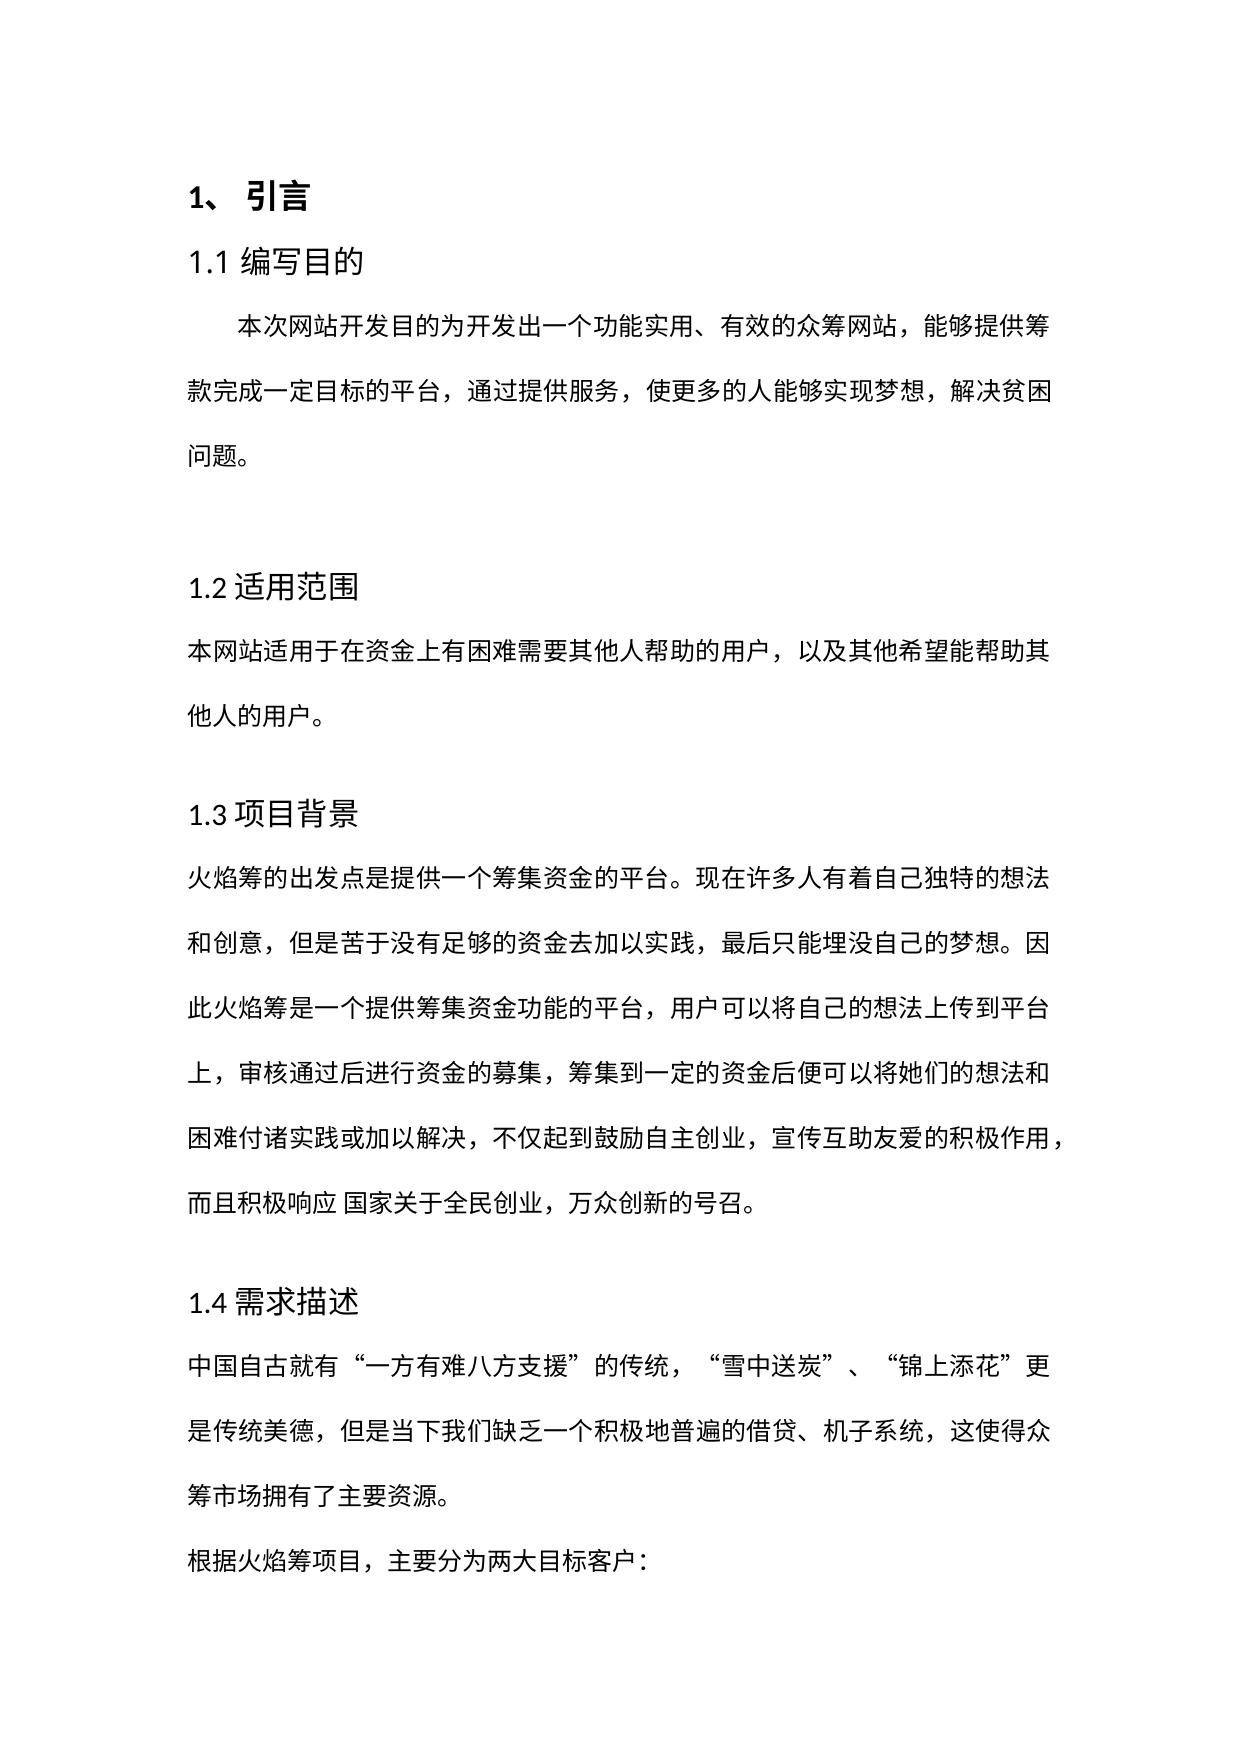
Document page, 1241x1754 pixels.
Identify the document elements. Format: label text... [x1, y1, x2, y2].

list 项目背景 [187, 779, 1053, 844]
list 适用范围 [187, 552, 1053, 617]
text 1.4 需求描述 [187, 1267, 1053, 1332]
text 中国自古就有“一方有难八方支援”的传统，“雪中送炭”、“锦上添花”更是传统美德，但是当下我们缺乏一个积极地普遍的借贷、机子系统，这使得众筹市场拥有了主要资源。 [187, 1332, 1053, 1527]
text 根据火焰筹项目，主要分为两大目标客户： [187, 1527, 1053, 1592]
text 本次网站开发目的为开发出一个功能实用、有效的众筹网站，能够提供筹款完成一定目标的平台，通过提供服务，使更多的人能够实现梦想，解决贫困问题。 [187, 292, 1053, 487]
list 编写目的 [187, 227, 1053, 292]
list 引言 [187, 162, 1053, 227]
text 本网站适用于在资金上有困难需要其他人帮助的用户，以及其他希望能帮助其他人的用户。 [187, 617, 1053, 747]
text 火焰筹的出发点是提供一个筹集资金的平台。现在许多人有着自己独特的想法和创意，但是苦于没有足够的资金去加以实践，最后只能埋没自己的梦想。因此火焰筹是一个提供筹集资金功能的平台，用户可以将自己的想法上传到平台上，审核通过后进行资金的募集，筹集到一定的资金后便可以将她们的想法和困难付诸实践或加以解决，不仅起到鼓励自主创业，宣传互助友爱的积极作用，而且积极响应 国家关于全民创业，万众创新的号召。 [187, 844, 1053, 1234]
